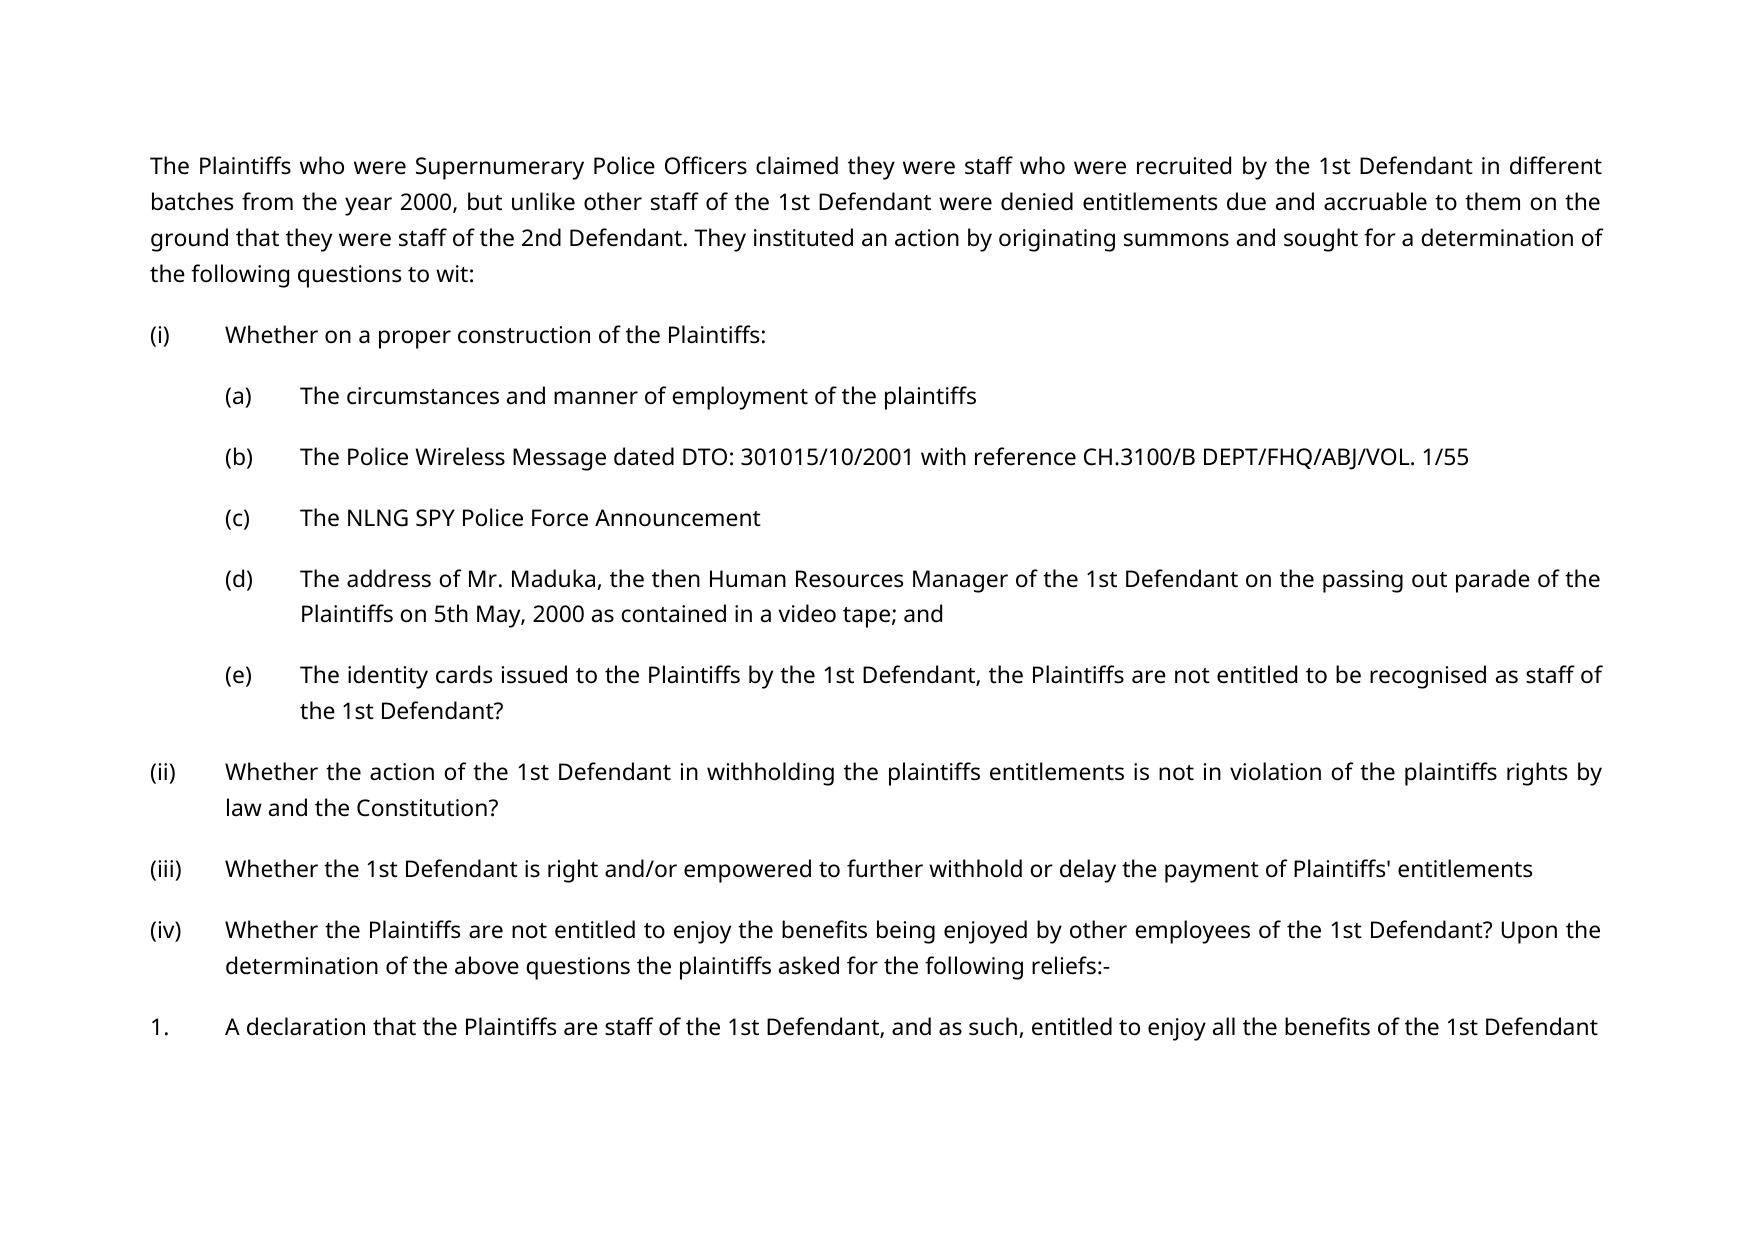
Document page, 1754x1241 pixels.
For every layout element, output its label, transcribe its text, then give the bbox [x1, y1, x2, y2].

text (e) The identity cards issued to the Plaintiffs by the 1st Defendant, the Plaintiffs are not entitled to be recognised as staff of the 1st Defendant? [225, 659, 1604, 727]
text (iii) Whether the 1st Defendant is right and/or empowered to further withhold or delay the payment of Plaintiffs' entitlements [150, 853, 1604, 884]
text (b) The Police Wireless Message dated DTO: 301015/10/2001 with reference CH.3100/B DEPT/FHQ/ABJ/VOL. 1/55 [225, 441, 1604, 472]
text (d) The address of Mr. Maduka, the then Human Resources Manager of the 1st Defendant on the passing out parade of the Plaintiffs on 5th May, 2000 as contained in a video tape; and [225, 562, 1604, 630]
text (c) The NLNG SPY Police Force Announcement [150, 502, 1604, 533]
text (a) The circumstances and manner of employment of the plaintiffs [150, 380, 1604, 411]
text (i) Whether on a proper construction of the Plaintiffs: [150, 319, 1604, 350]
text The Plaintiffs who were Supernumerary Police Officers claimed they were staff who were recruited by the 1st Defendant in different batches from the year 2000, but unlike other staff of the 1st Defendant were denied entitlements due and accruable to them on the ground that they were staff of the 2nd Defendant. They instituted an action by originating summons and sought for a determination of the following questions to wit: [150, 150, 1604, 289]
text 1. A declaration that the Plaintiffs are staff of the 1st Defendant, and as such, entitled to enjoy all the benefits of the 1st Defendant [150, 1011, 1604, 1042]
text (ii) Whether the action of the 1st Defendant in withholding the plaintiffs entitlements is not in violation of the plaintiffs rights by law and the Constitution? [150, 756, 1604, 823]
text (iv) Whether the Plaintiffs are not entitled to enjoy the benefits being enjoyed by other employees of the 1st Defendant? Upon the determination of the above questions the plaintiffs asked for the following reliefs:- [150, 914, 1604, 981]
